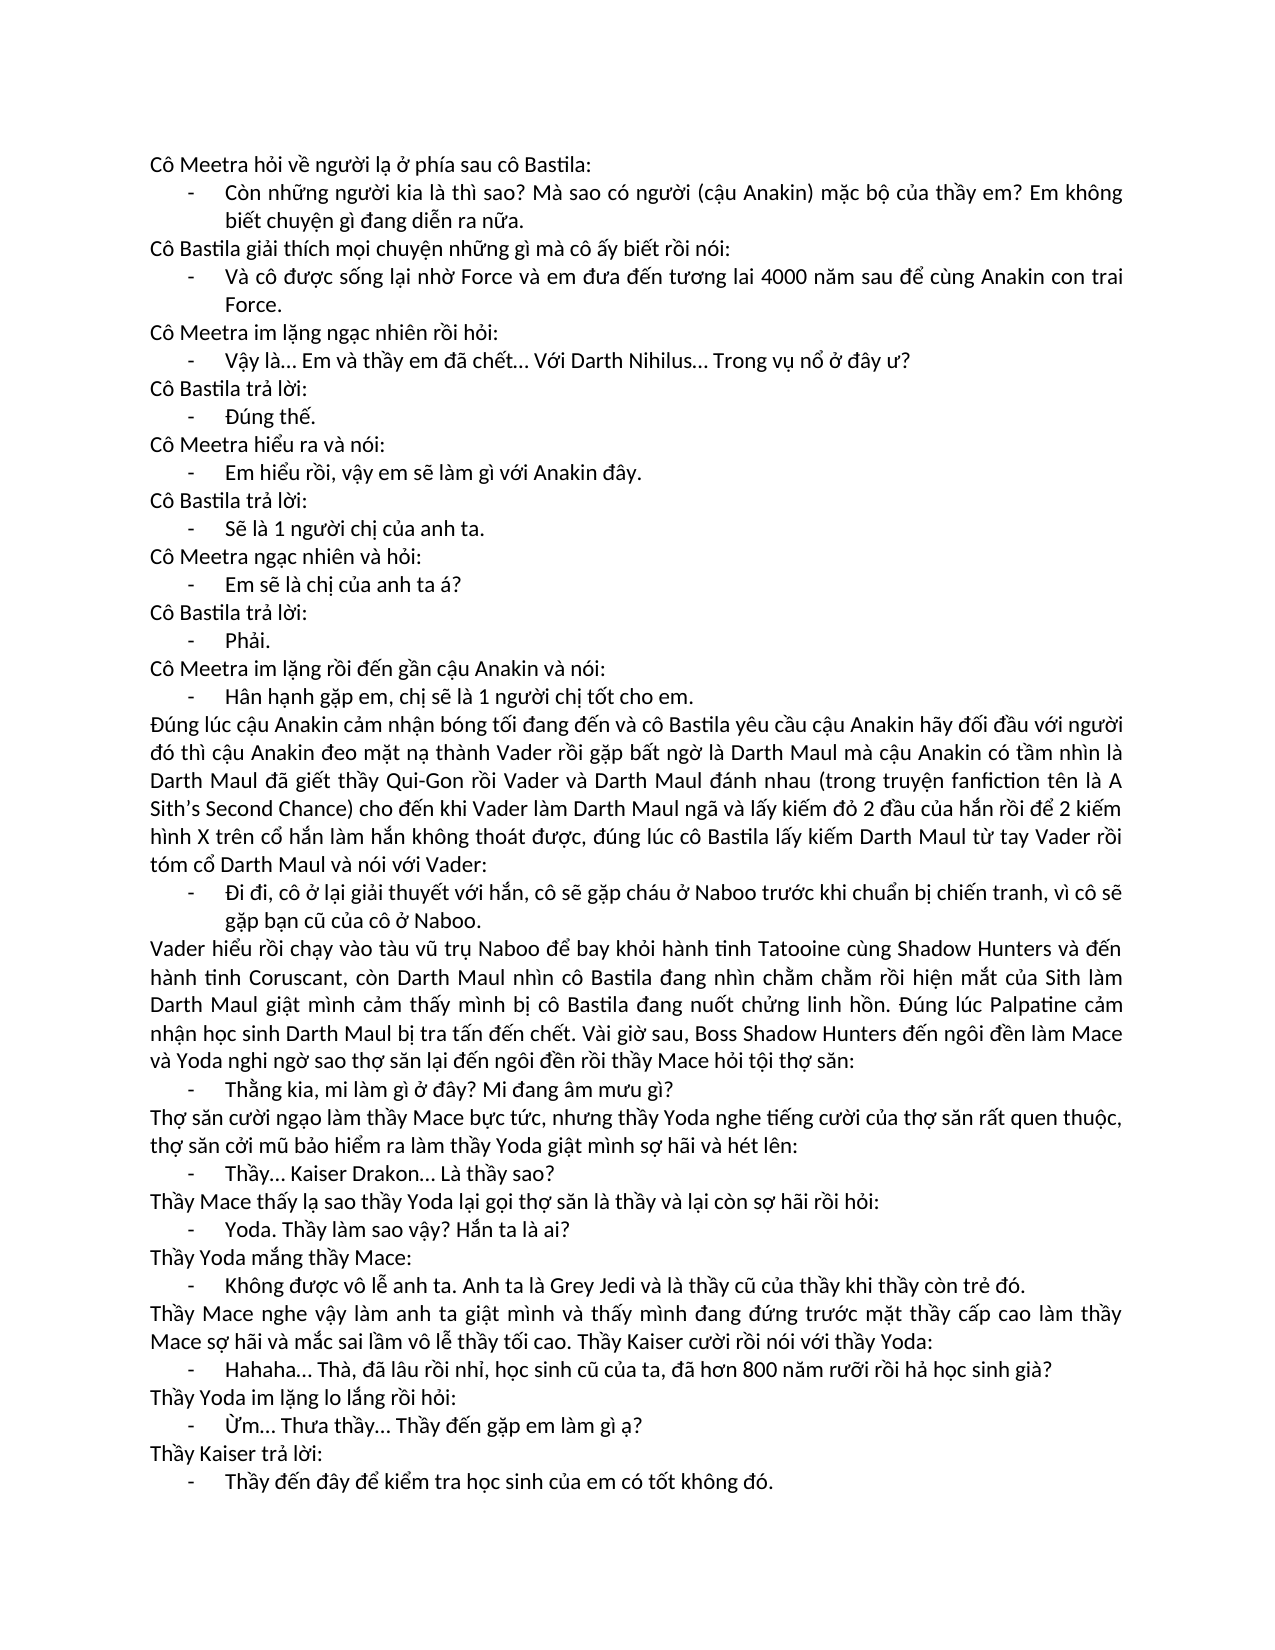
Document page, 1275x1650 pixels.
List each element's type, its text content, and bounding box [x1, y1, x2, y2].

text Cô Meetra hiểu ra và nói: [150, 430, 1125, 458]
list Vậy là… Em và thầy em đã chết… Với Darth Nihilus… Trong vụ nổ ở đây ư? [187, 346, 1125, 374]
list Thầy đến đây để kiểm tra học sinh của em có tốt không đó. [187, 1467, 1125, 1495]
text Thầy Yoda im lặng lo lắng rồi hỏi: [150, 1383, 1125, 1411]
list Hahaha… Thà, đã lâu rồi nhỉ, học sinh cũ của ta, đã hơn 800 năm rưỡi rồi hả học sinh già? [187, 1355, 1125, 1383]
list Và cô được sống lại nhờ Force và em đưa đến tương lai 4000 năm sau để cùng Anakin con trai Force. [187, 262, 1125, 318]
text Cô Bastila giải thích mọi chuyện những gì mà cô ấy biết rồi nói: [150, 234, 1125, 262]
text Đúng lúc cậu Anakin cảm nhận bóng tối đang đến và cô Bastila yêu cầu cậu Anakin hãy đối đầu với người đó thì cậu Anakin đeo mặt nạ thành Vader rồi gặp bất ngờ là Darth Maul mà cậu Anakin có tầm nhìn là Darth Maul đã giết thầy Qui-Gon rồi Vader và Darth Maul đánh nhau (trong truyện fanfiction tên là A Sith’s Second Chance) cho đến khi Vader làm Darth Maul ngã và lấy kiếm đỏ 2 đầu của hắn rồi để 2 kiếm hình X trên cổ hắn làm hắn không thoát được, đúng lúc cô Bastila lấy kiếm Darth Maul từ tay Vader rồi tóm cổ Darth Maul và nói với Vader: [150, 710, 1125, 878]
text Thầy Mace thấy lạ sao thầy Yoda lại gọi thợ săn là thầy và lại còn sợ hãi rồi hỏi: [150, 1187, 1125, 1215]
list Ừm… Thưa thầy… Thầy đến gặp em làm gì ạ? [187, 1411, 1125, 1439]
text Thầy Kaiser trả lời: [150, 1439, 1125, 1467]
text Cô Bastila trả lời: [150, 374, 1125, 402]
list Phải. [187, 626, 1125, 654]
list Đúng thế. [187, 402, 1125, 430]
list Sẽ là 1 người chị của anh ta. [187, 514, 1125, 542]
list Em hiểu rồi, vậy em sẽ làm gì với Anakin đây. [187, 458, 1125, 486]
list Còn những người kia là thì sao? Mà sao có người (cậu Anakin) mặc bộ của thầy em? Em không biết chuyện gì đang diễn ra nữa. [187, 178, 1125, 234]
text Cô Meetra im lặng rồi đến gần cậu Anakin và nói: [150, 654, 1125, 682]
list Em sẽ là chị của anh ta á? [187, 570, 1125, 598]
text Vader hiểu rồi chạy vào tàu vũ trụ Naboo để bay khỏi hành tinh Tatooine cùng Shadow Hunters và đến hành tinh Coruscant, còn Darth Maul nhìn cô Bastila đang nhìn chằm chằm rồi hiện mắt của Sith làm Darth Maul giật mình cảm thấy mình bị cô Bastila đang nuốt chửng linh hồn. Đúng lúc Palpatine cảm nhận học sinh Darth Maul bị tra tấn đến chết. Vài giờ sau, Boss Shadow Hunters đến ngôi đền làm Mace và Yoda nghi ngờ sao thợ săn lại đến ngôi đền rồi thầy Mace hỏi tội thợ săn: [150, 934, 1125, 1075]
list Không được vô lễ anh ta. Anh ta là Grey Jedi và là thầy cũ của thầy khi thầy còn trẻ đó. [187, 1271, 1125, 1299]
list Thầy… Kaiser Drakon… Là thầy sao? [187, 1159, 1125, 1187]
text Cô Meetra hỏi về người lạ ở phía sau cô Bastila: [150, 150, 1125, 178]
list Thằng kia, mi làm gì ở đây? Mi đang âm mưu gì? [187, 1075, 1125, 1103]
text Thầy Mace nghe vậy làm anh ta giật mình và thấy mình đang đứng trước mặt thầy cấp cao làm thầy Mace sợ hãi và mắc sai lầm vô lễ thầy tối cao. Thầy Kaiser cười rồi nói với thầy Yoda: [150, 1299, 1125, 1355]
text Cô Bastila trả lời: [150, 486, 1125, 514]
text Cô Meetra im lặng ngạc nhiên rồi hỏi: [150, 318, 1125, 346]
list Hân hạnh gặp em, chị sẽ là 1 người chị tốt cho em. [187, 682, 1125, 710]
text Cô Bastila trả lời: [150, 598, 1125, 626]
list Đi đi, cô ở lại giải thuyết với hắn, cô sẽ gặp cháu ở Naboo trước khi chuẩn bị chiến tranh, vì cô sẽ gặp bạn cũ của cô ở Naboo. [187, 878, 1125, 934]
text Thợ săn cười ngạo làm thầy Mace bực tức, nhưng thầy Yoda nghe tiếng cười của thợ săn rất quen thuộc, thợ săn cởi mũ bảo hiểm ra làm thầy Yoda giật mình sợ hãi và hét lên: [150, 1103, 1125, 1159]
list Yoda. Thầy làm sao vậy? Hắn ta là ai? [187, 1215, 1125, 1243]
text Cô Meetra ngạc nhiên và hỏi: [150, 542, 1125, 570]
text Thầy Yoda mắng thầy Mace: [150, 1243, 1125, 1271]
